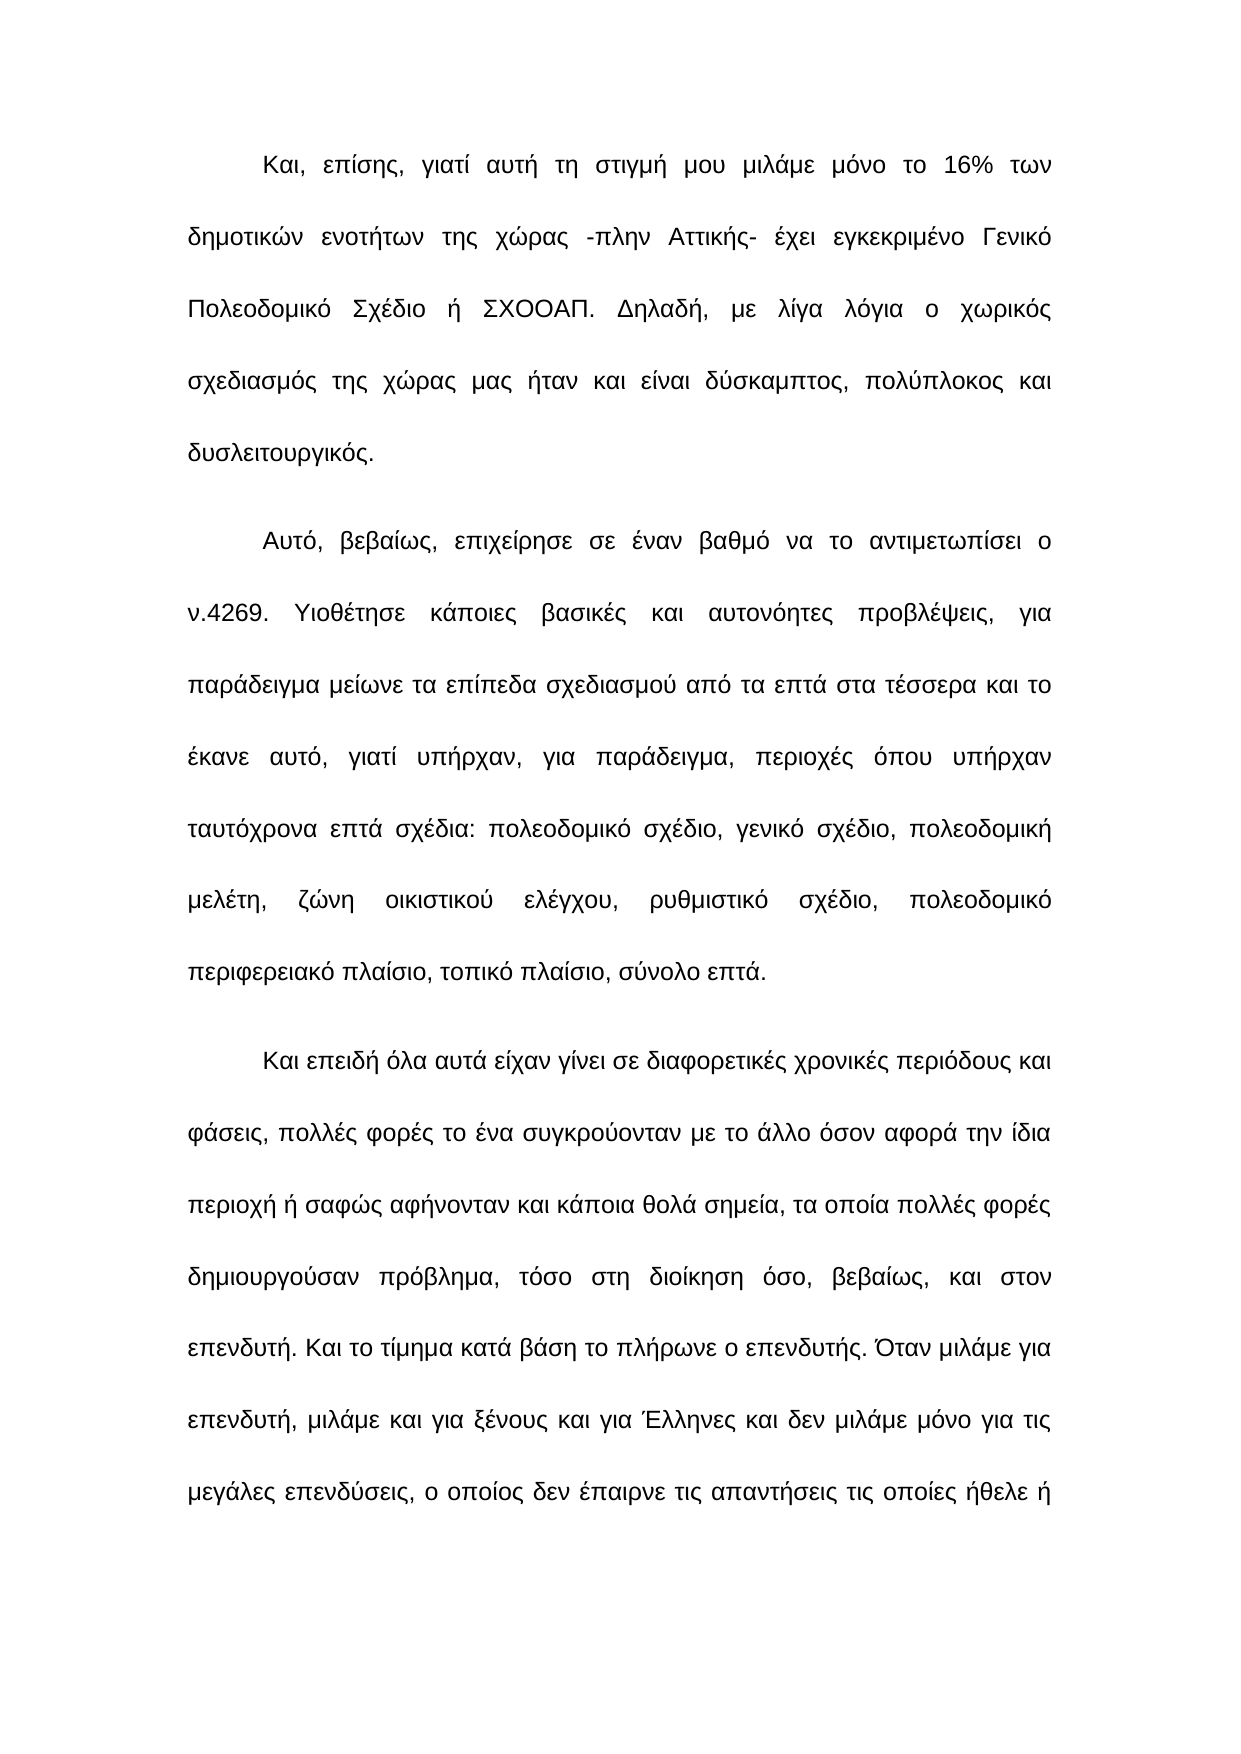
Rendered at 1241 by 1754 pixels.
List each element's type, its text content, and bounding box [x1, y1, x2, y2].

text Αυτό, βεβαίως, επιχείρησε σε έναν βαθμό να το αντιμετωπίσει ο ν.4269. Υιοθέτησε κάποιες βασικές και αυτονόητες προβλέψεις, για παράδειγμα μείωνε τα επίπεδα σχεδιασμού από τα επτά στα τέσσερα και το έκανε αυτό, γιατί υπήρχαν, για παράδειγμα, περιοχές όπου υπήρχαν ταυτόχρονα επτά σχέδια: πολεοδομικό σχέδιο, γενικό σχέδιο, πολεοδομική μελέτη, ζώνη οικιστικού ελέγχου, ρυθμιστικό σχέδιο, πολεοδομικό περιφερειακό πλαίσιο, τοπικό πλαίσιο, σύνολο επτά. [187, 526, 1053, 986]
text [187, 1046, 1053, 1506]
text Και, επίσης, γιατί αυτή τη στιγμή μου μιλάμε μόνο το 16% των δημοτικών ενοτήτων της χώρας -πλην Αττικής- έχει εγκεκριμένο Γενικό Πολεοδομικό Σχέδιο ή ΣΧΟΟΑΠ. Δηλαδή, με λίγα λόγια ο χωρικός σχεδιασμός της χώρας μας ήταν και είναι δύσκαμπτος, πολύπλοκος και δυσλειτουργικός. [187, 150, 1053, 466]
